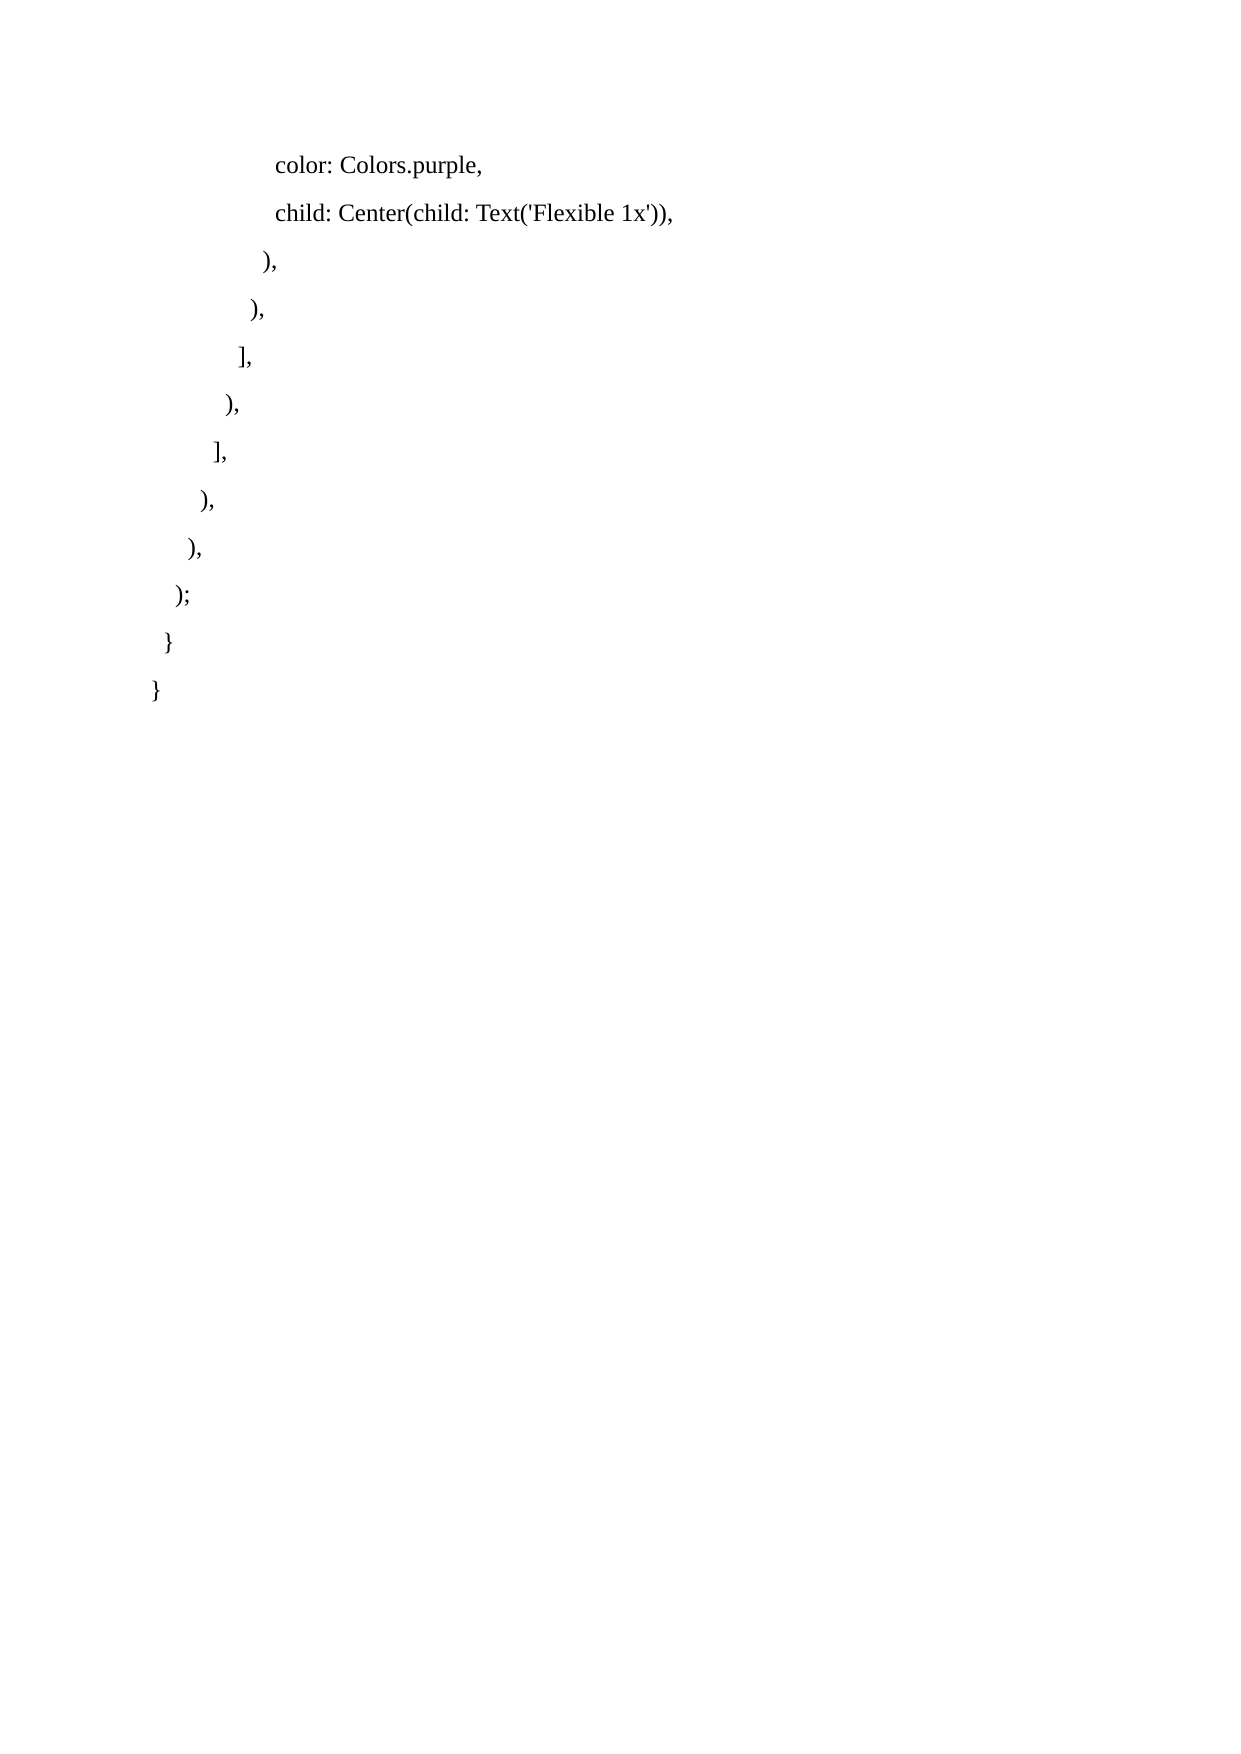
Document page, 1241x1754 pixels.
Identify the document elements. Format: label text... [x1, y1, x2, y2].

text child: Center(child: Text('Flexible 1x')), [150, 198, 1090, 226]
text ], [150, 436, 1090, 465]
text ), [150, 245, 1090, 274]
text ), [150, 388, 1090, 417]
text ), [150, 532, 1090, 560]
text ], [150, 341, 1090, 369]
text color: Colors.purple, [150, 150, 1090, 179]
text ), [150, 484, 1090, 513]
text ), [150, 293, 1090, 322]
text } [150, 675, 1090, 703]
text } [150, 627, 1090, 656]
text ); [150, 579, 1090, 608]
